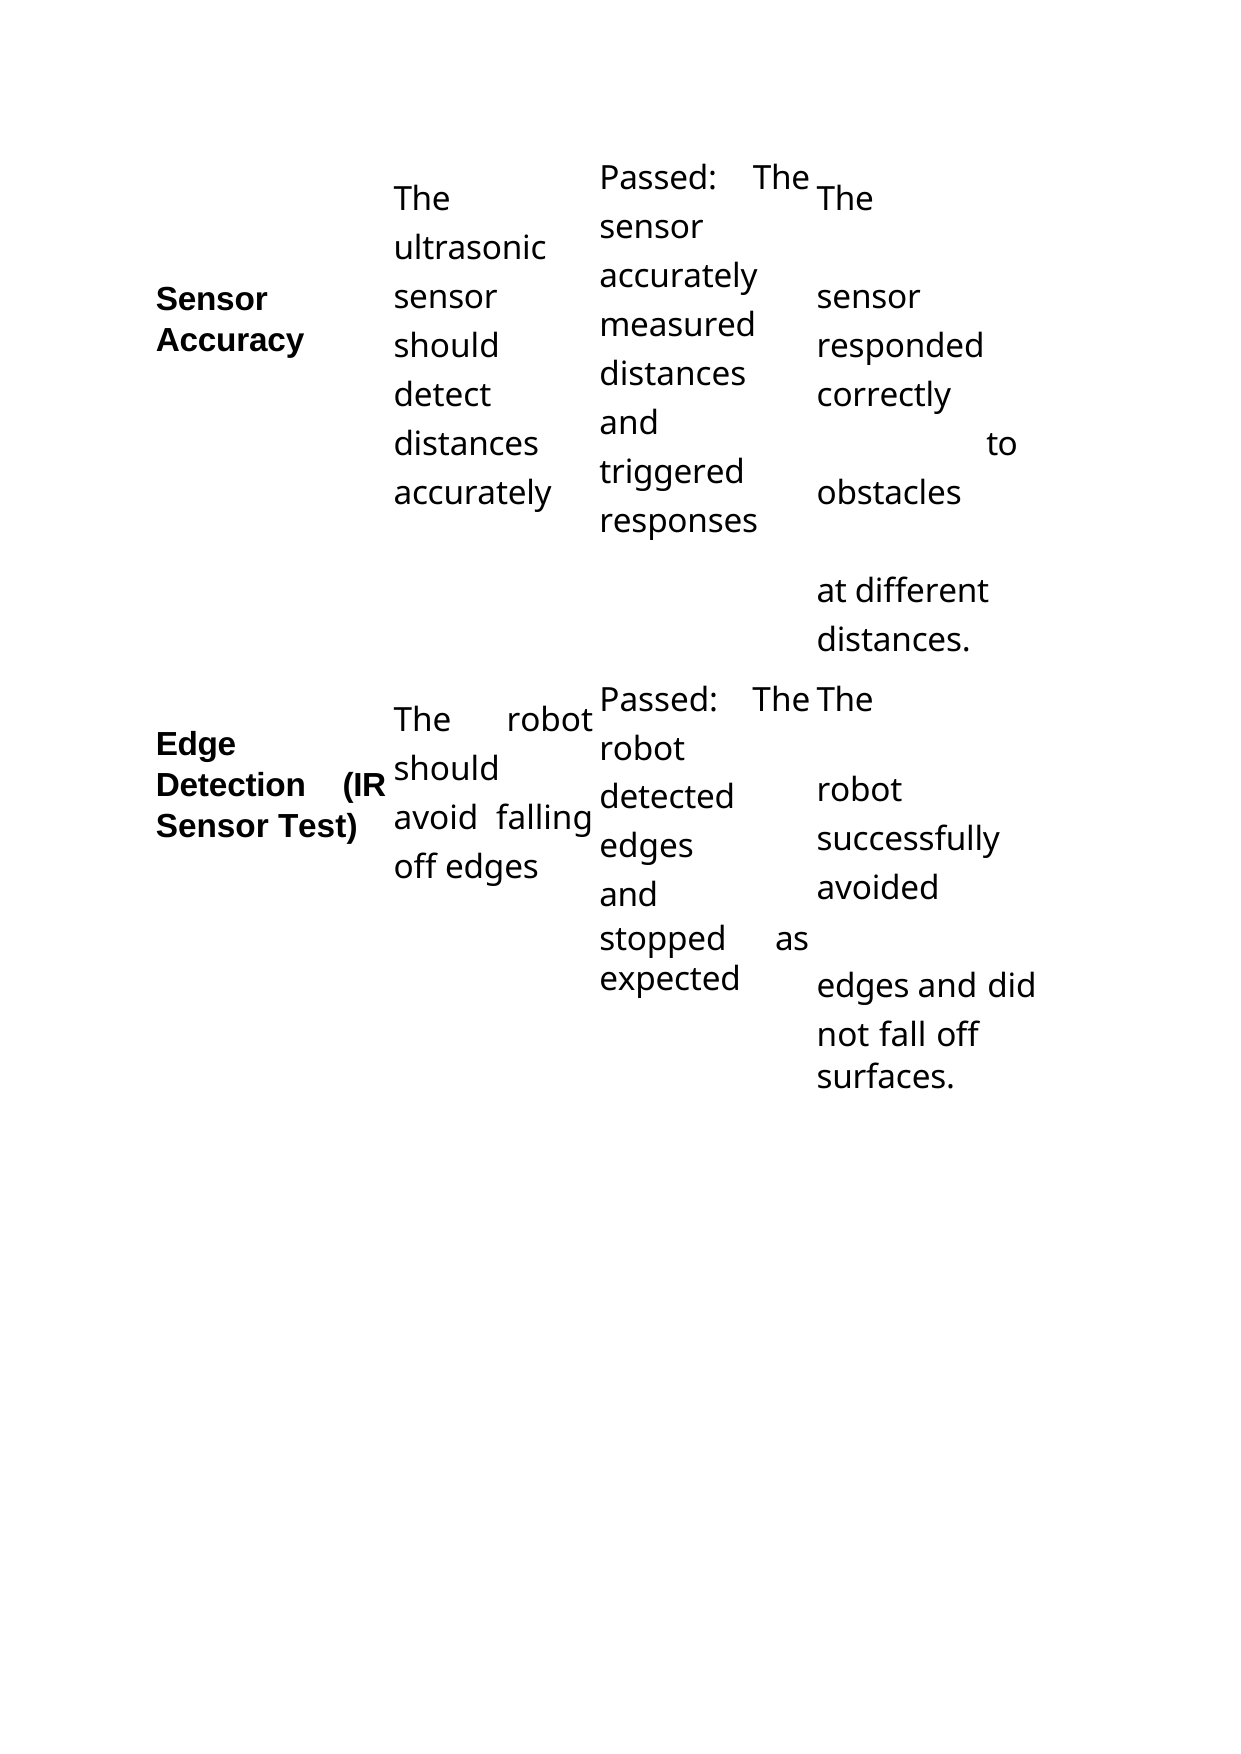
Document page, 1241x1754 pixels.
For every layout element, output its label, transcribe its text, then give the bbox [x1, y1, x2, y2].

table_cell Passed: The robot detected edges and stopped as expected [596, 663, 813, 1096]
table_cell The sensor responded correctly to obstacles at different distances. [813, 142, 1091, 663]
table_cell The robot successfully avoided edges and did not fall off surfaces. [813, 663, 1091, 1096]
table_cell Passed: The sensor accurately measured distances and triggered responses [596, 142, 813, 663]
table_cell The ultrasonic sensor should detect distances accurately [390, 142, 596, 663]
table_cell The robot should avoid falling off edges [390, 663, 596, 1096]
table_cell Edge Detection (IR Sensor Test) [150, 663, 390, 1096]
table_cell Sensor Accuracy [150, 142, 390, 663]
